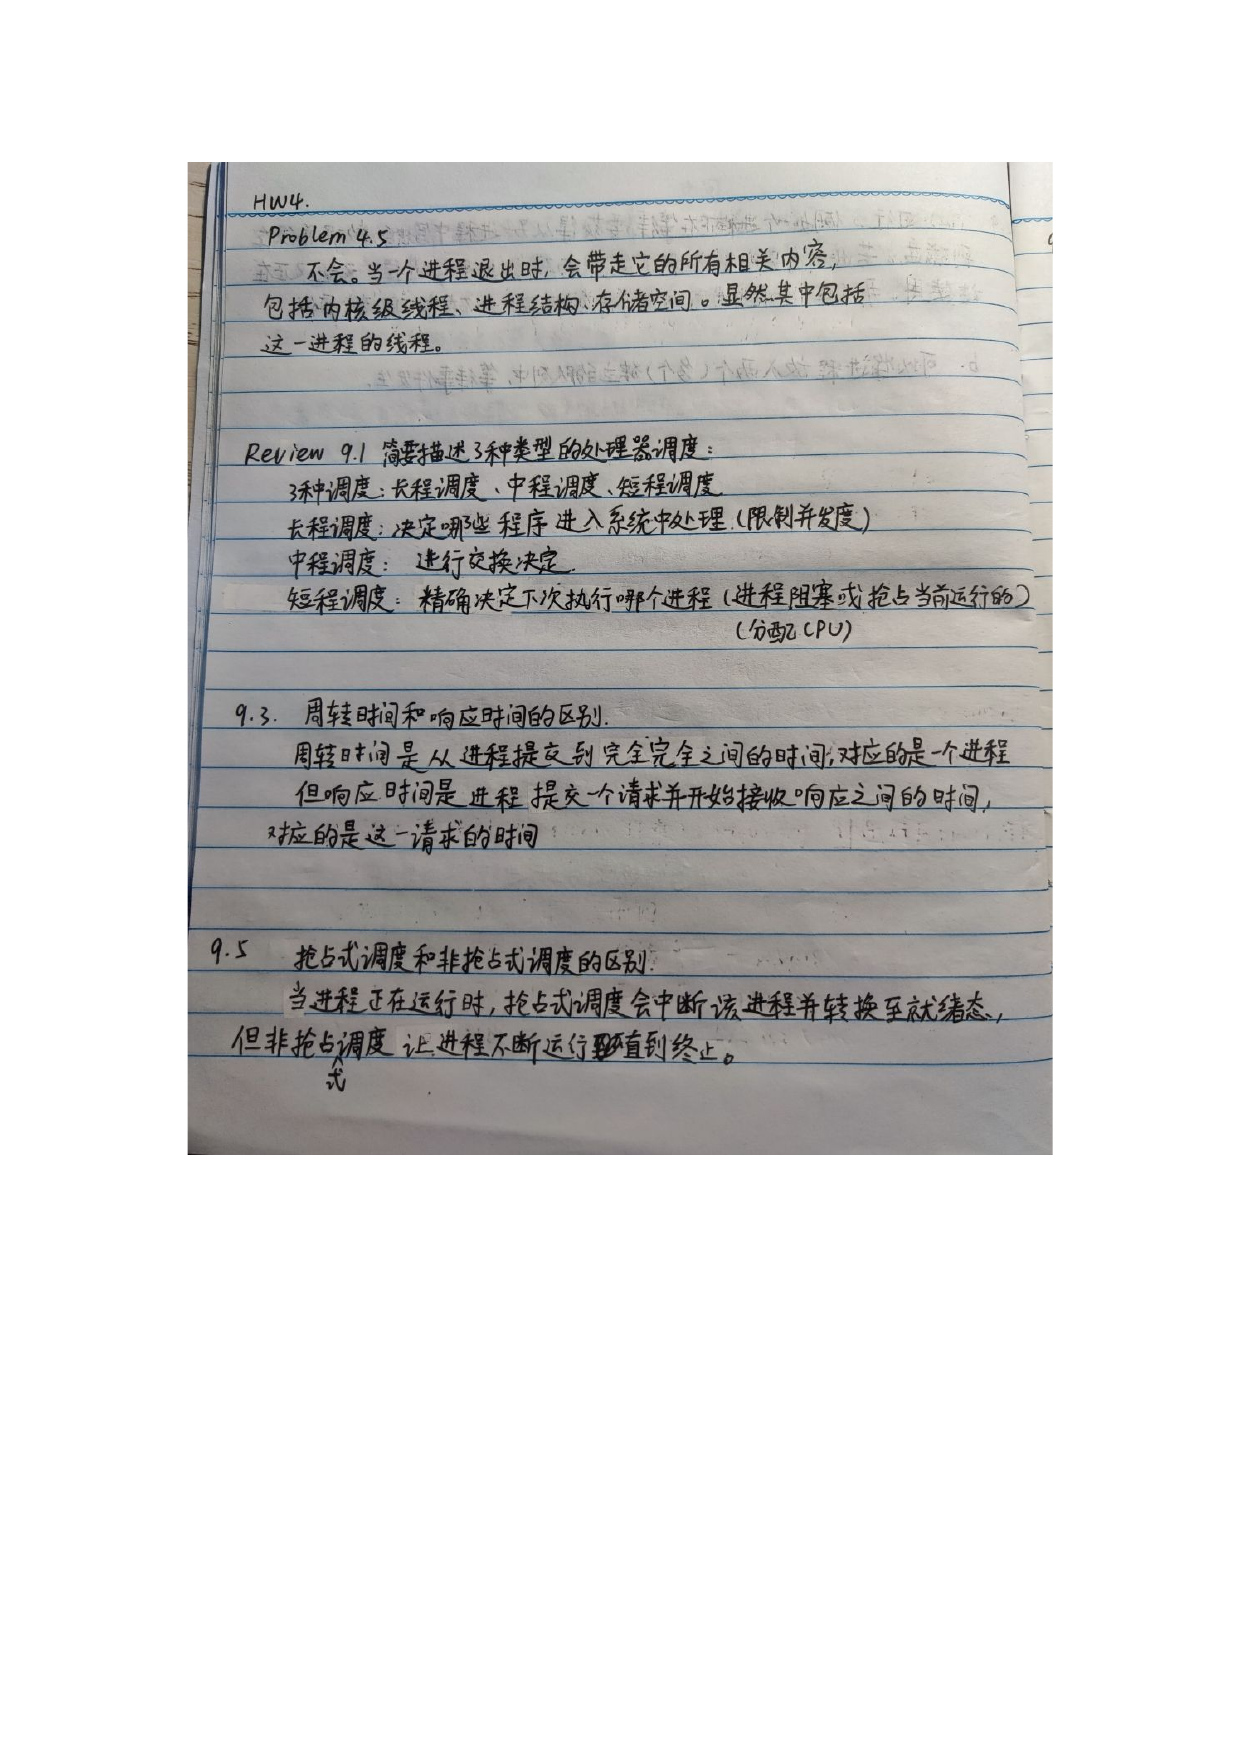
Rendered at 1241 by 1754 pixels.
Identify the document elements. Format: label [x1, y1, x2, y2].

picture [187, 162, 1053, 1155]
